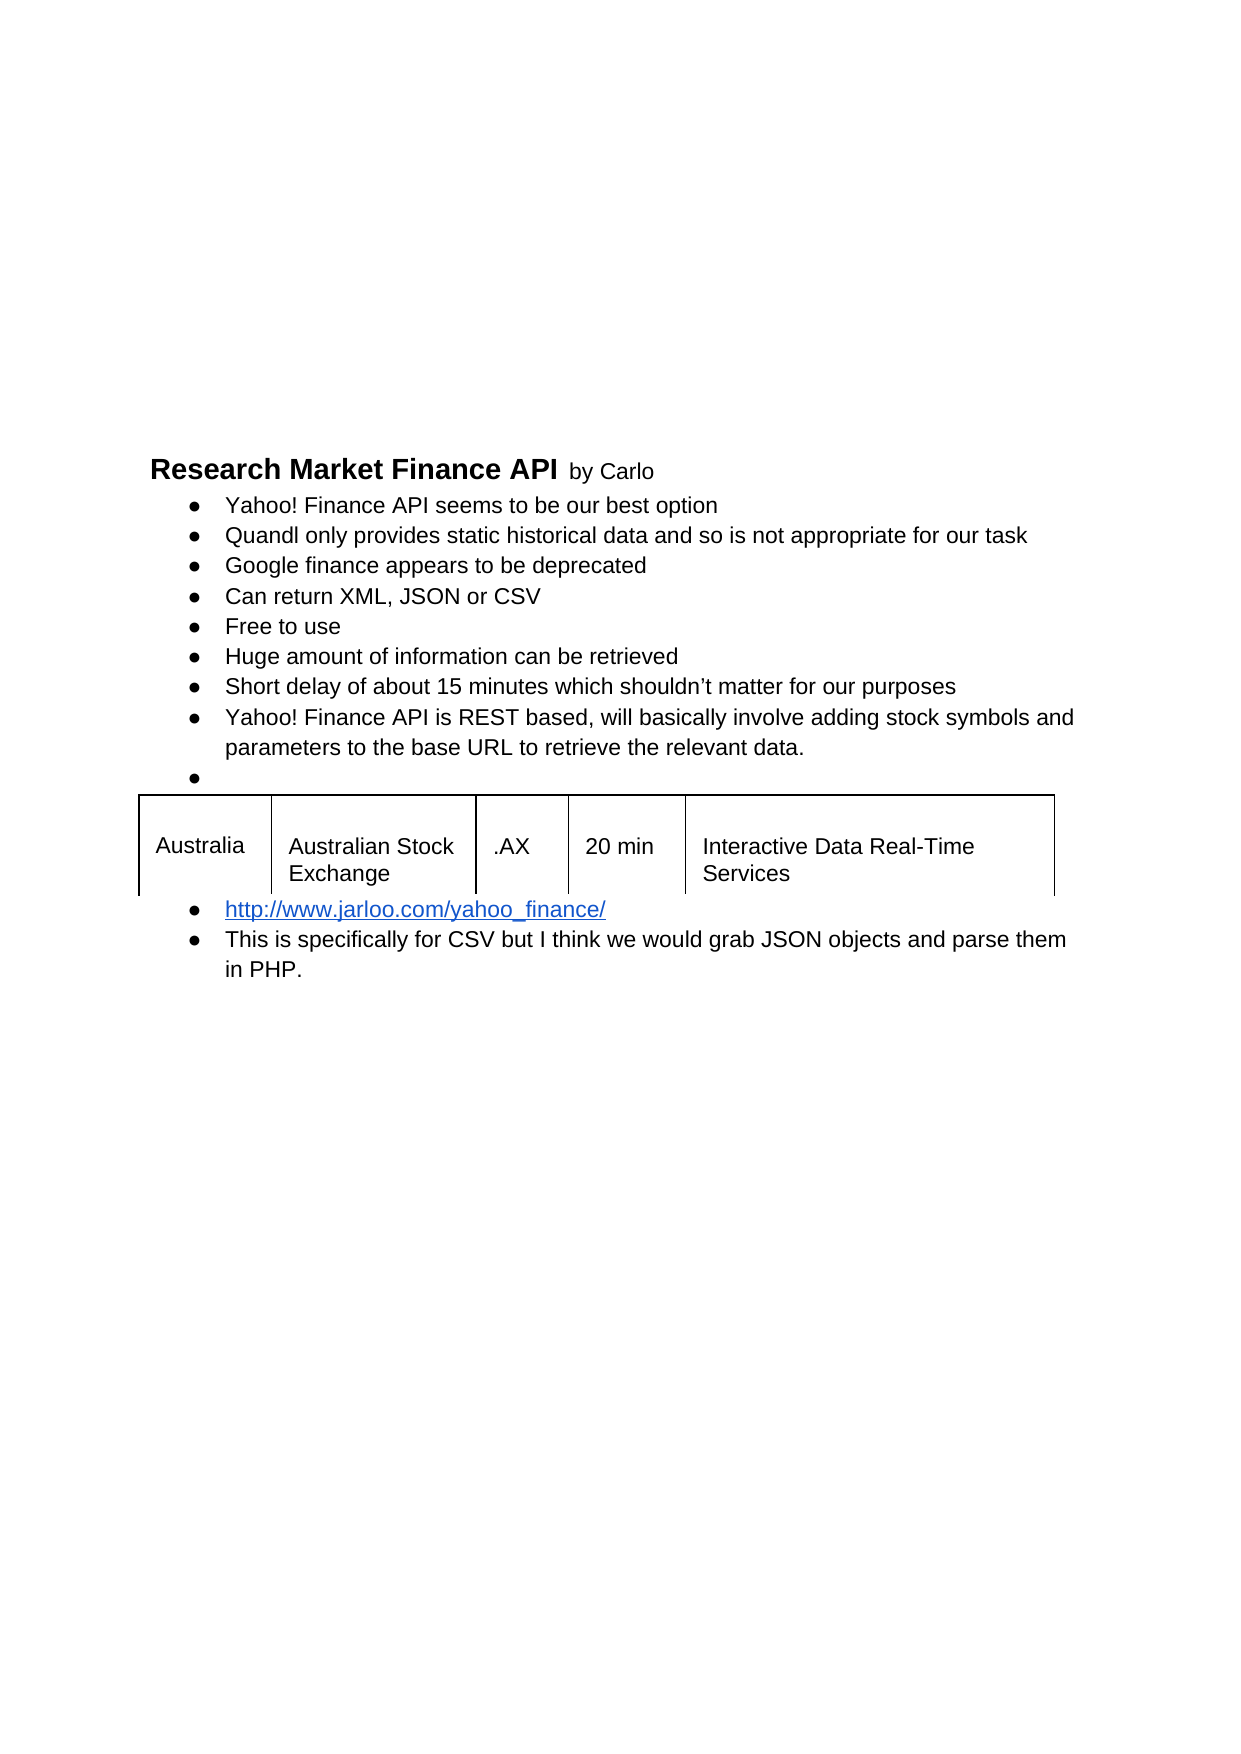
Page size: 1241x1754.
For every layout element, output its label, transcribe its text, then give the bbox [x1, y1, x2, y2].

list Quandl only provides static historical data and so is not appropriate for our task [187, 522, 1090, 549]
list Can return XML, JSON or CSV [187, 583, 1090, 609]
list Yahoo! Finance API is REST based, will basically involve adding stock symbols and parameters to the base URL to retrieve the relevant data. [187, 703, 1090, 760]
list Free to use [187, 613, 1090, 639]
list Huge amount of information can be retrieved [187, 643, 1090, 669]
list http://www.jarloo.com/yahoo_finance/ [187, 896, 1090, 922]
text Research Market Finance API by Carlo [150, 452, 1090, 486]
list Short delay of about 15 minutes which shouldn’t matter for our purposes [187, 673, 1090, 700]
table_header Australia [140, 796, 271, 894]
list This is specifically for CSV but I think we would grab JSON objects and parse them in PHP. [187, 926, 1090, 1013]
table_header .AX [477, 796, 568, 894]
list Google finance appears to be deprecated [187, 552, 1090, 579]
table_header Australian Stock Exchange [272, 796, 475, 894]
table_header 20 min [569, 796, 685, 894]
list Yahoo! Finance API seems to be our best option [187, 492, 1090, 518]
table_header Interactive Data Real-Time Services [686, 796, 1054, 894]
